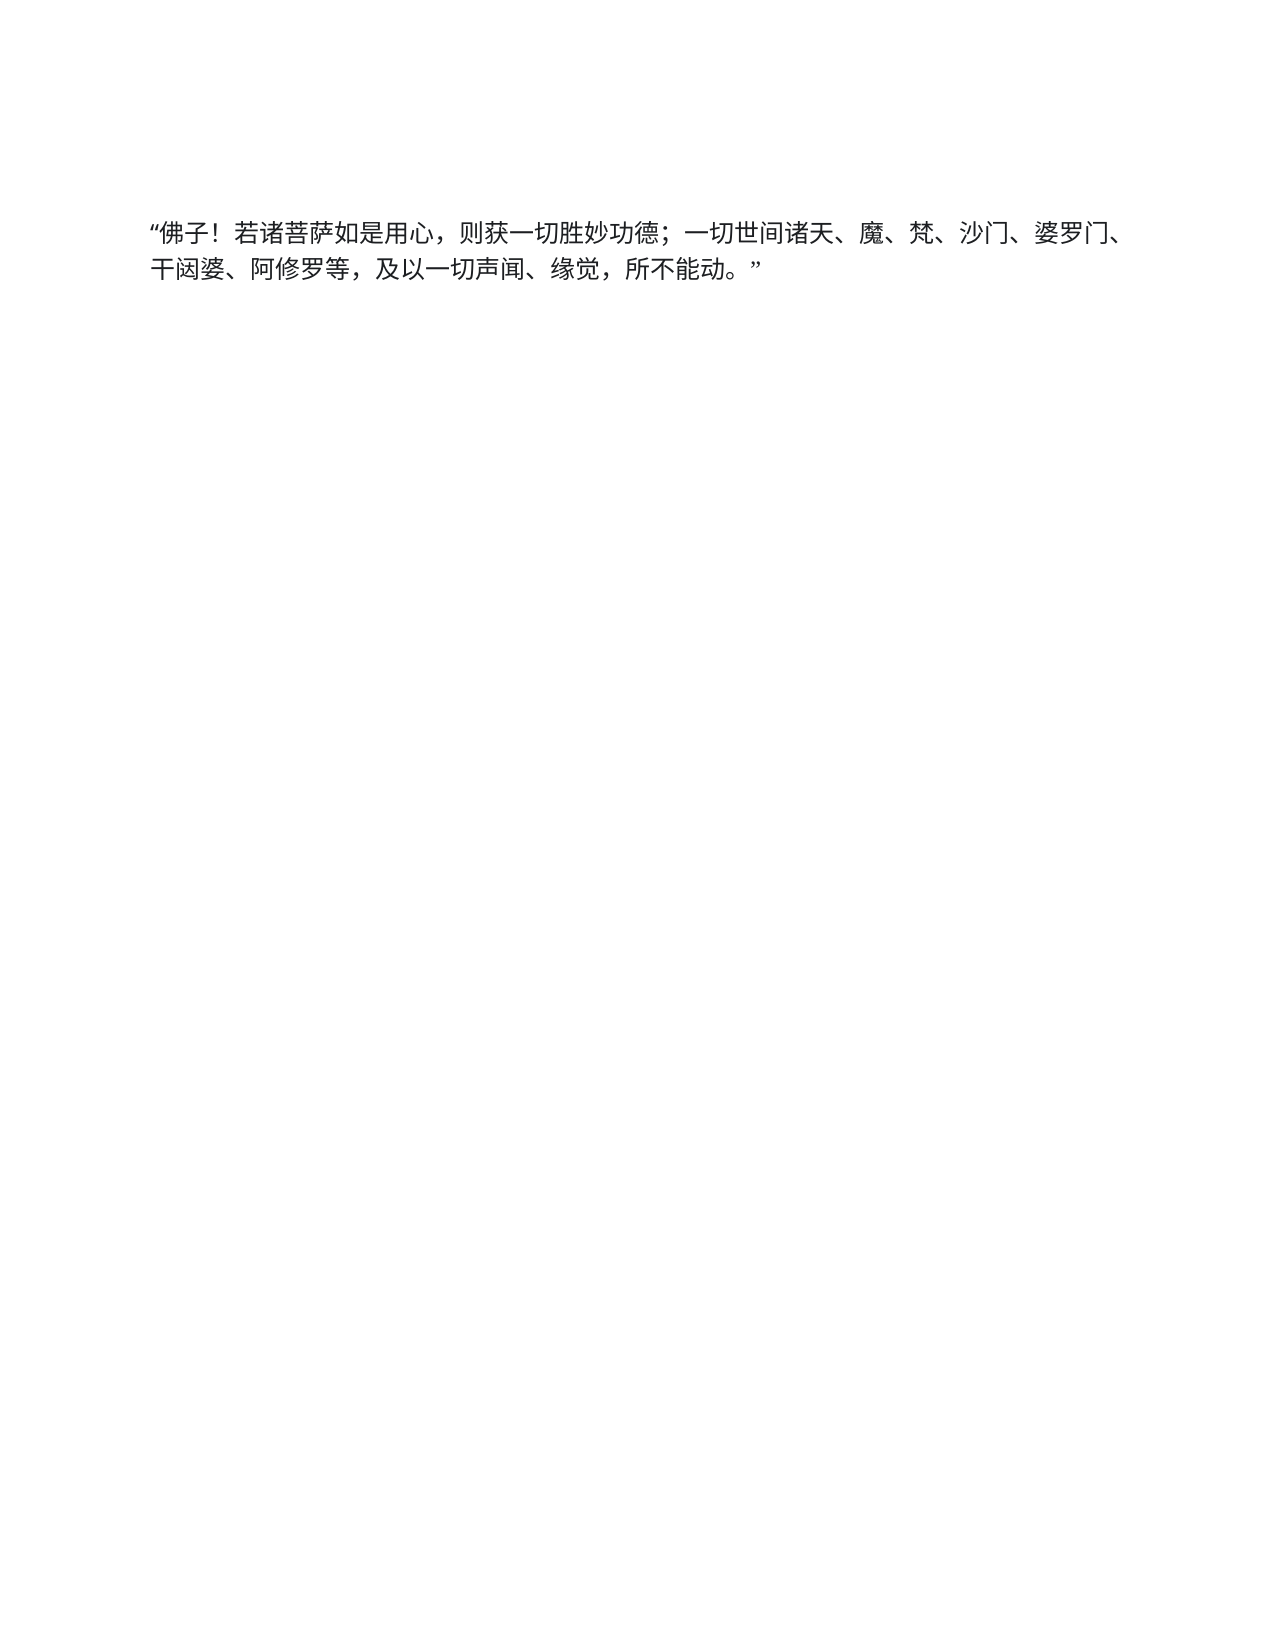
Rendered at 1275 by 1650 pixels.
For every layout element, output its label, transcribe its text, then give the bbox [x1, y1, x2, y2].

text “佛子！若诸菩萨如是用心，则获一切胜妙功德；一切世间诸天、魔、梵、沙门、婆罗门、干闼婆、阿修罗等，及以一切声闻、缘觉，所不能动。” [150, 213, 1125, 286]
